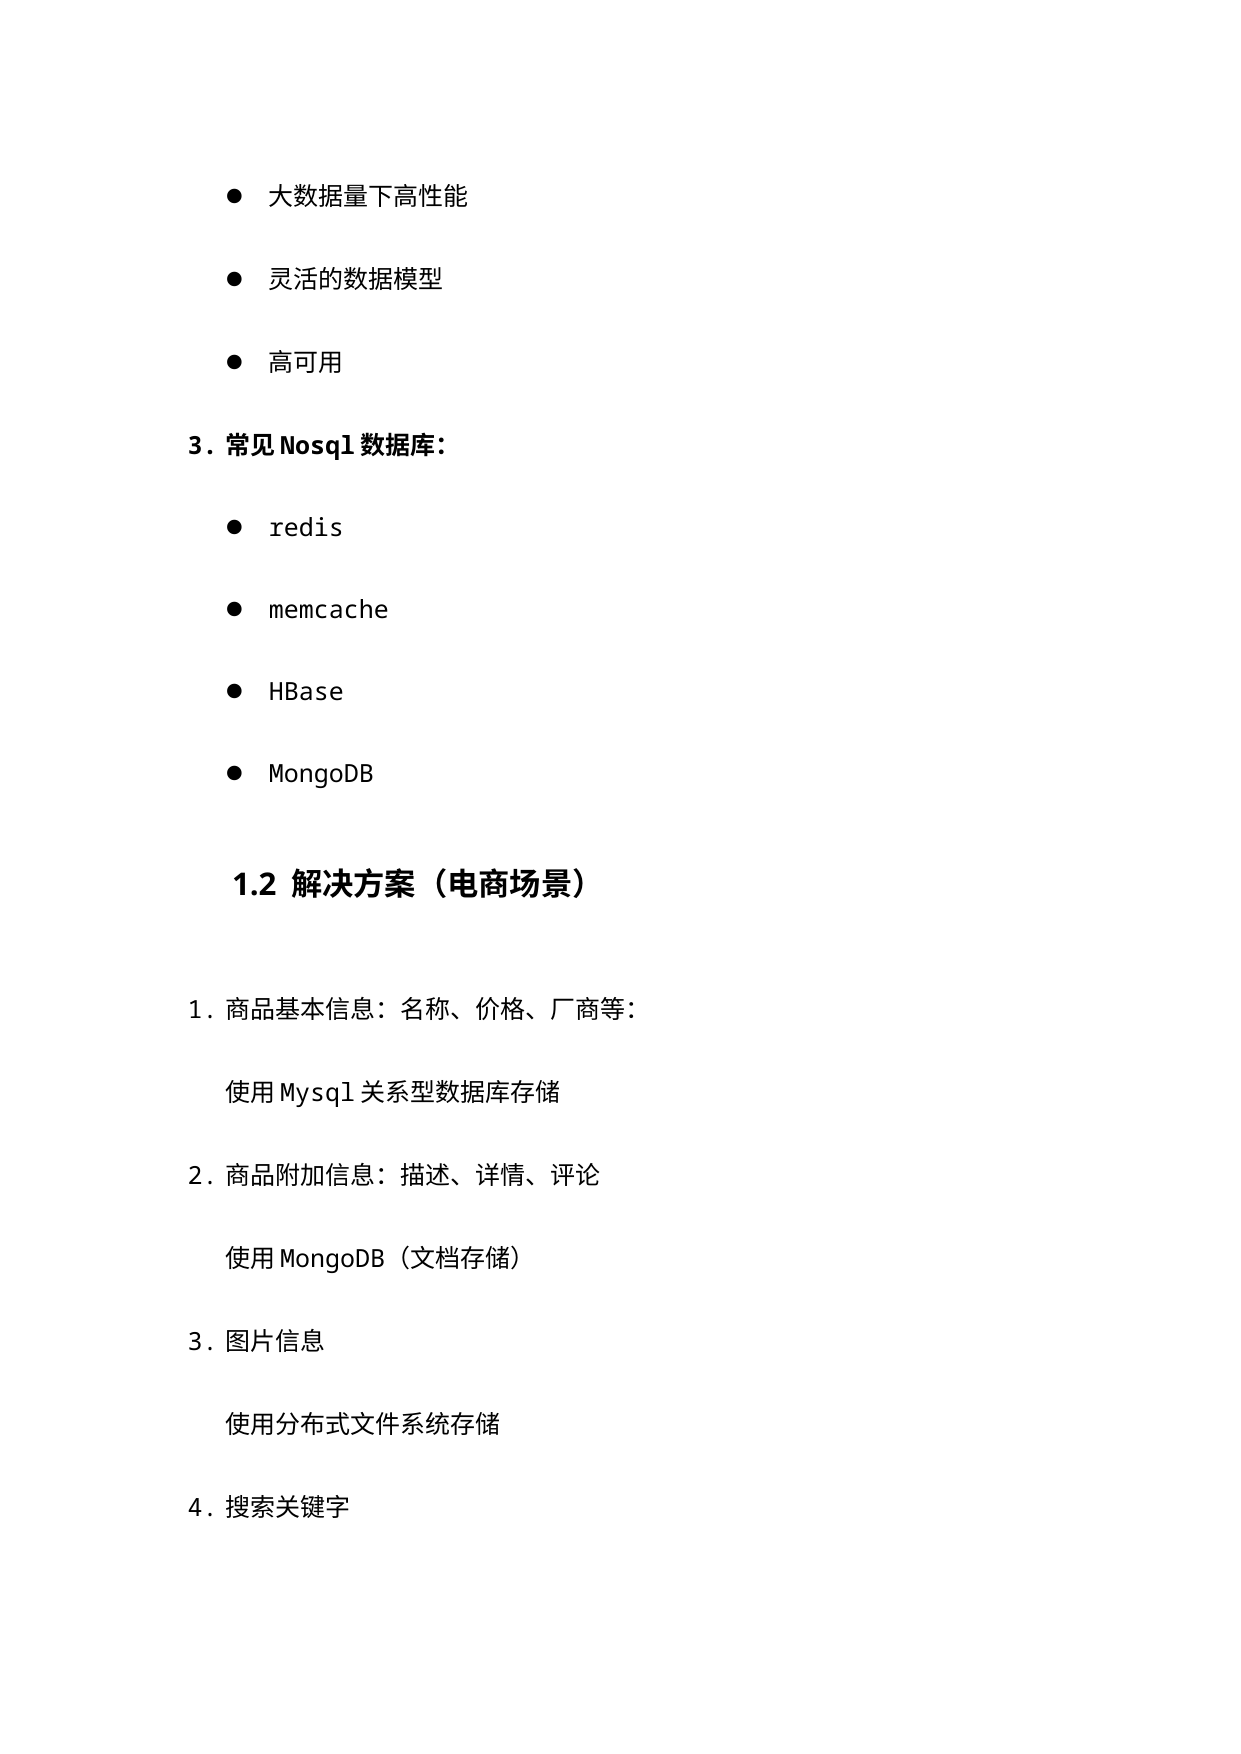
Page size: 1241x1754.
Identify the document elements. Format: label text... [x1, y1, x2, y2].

list 灵活的数据模型 [225, 245, 1053, 310]
list 图片信息 [187, 1307, 1053, 1372]
list MongoDB [225, 740, 1053, 805]
list redis [225, 494, 1053, 559]
list 使用分布式文件系统存储 [225, 1390, 1053, 1455]
list 常见Nosql数据库： [187, 411, 1053, 476]
list memcache [225, 576, 1053, 641]
list 商品基本信息：名称、价格、厂商等： [187, 975, 1053, 1040]
list 商品附加信息：描述、详情、评论 [187, 1141, 1053, 1206]
list 使用MongoDB（文档存储） [225, 1224, 1053, 1289]
subtitle 解决方案（电商场景） [232, 849, 1053, 914]
list 使用Mysql关系型数据库存储 [225, 1058, 1053, 1123]
list HBase [225, 658, 1053, 723]
list 大数据量下高性能 [225, 162, 1053, 227]
list 高可用 [225, 328, 1053, 393]
list 搜索关键字 [187, 1473, 1053, 1538]
